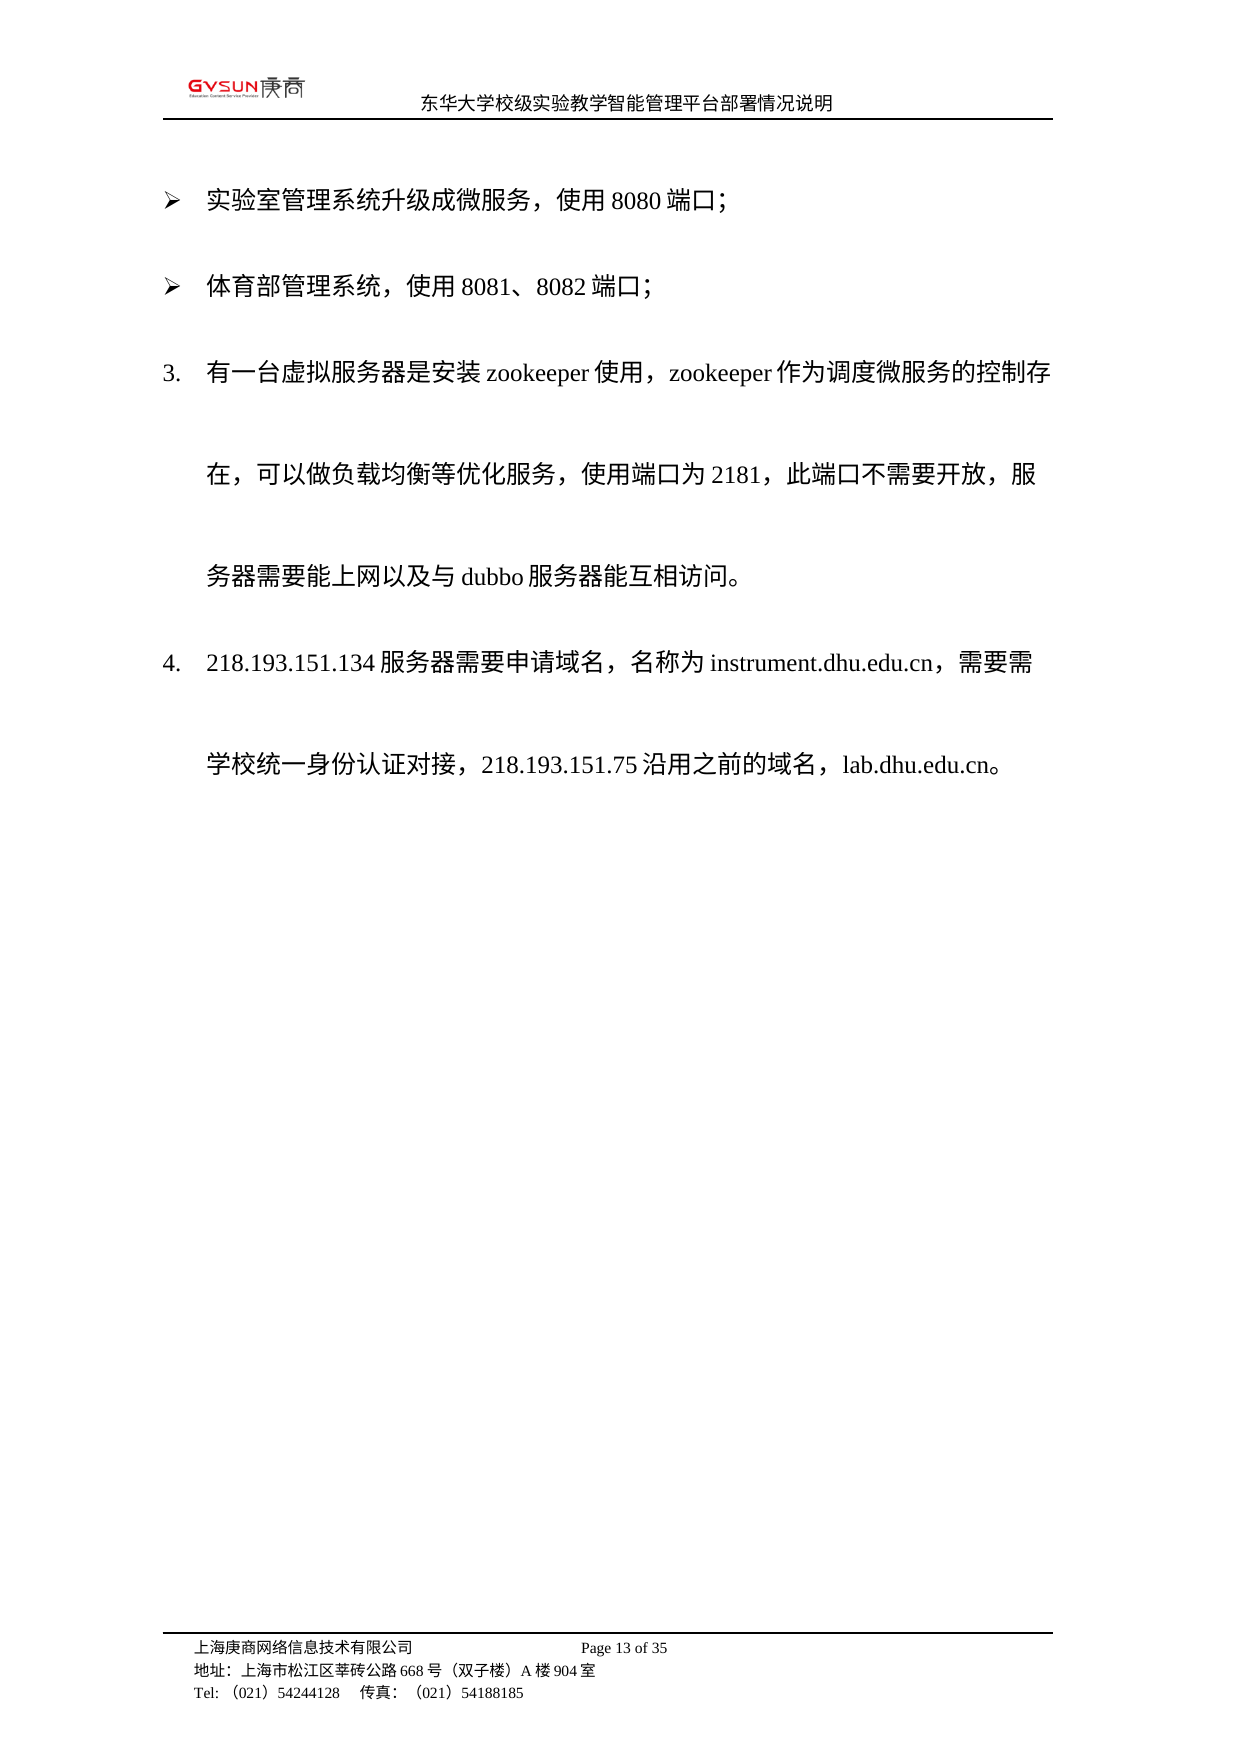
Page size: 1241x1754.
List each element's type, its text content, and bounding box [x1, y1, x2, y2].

list 体育部管理系统，使用8081、8082端口； [162, 251, 1053, 319]
list 实验室管理系统升级成微服务，使用8080端口； [162, 165, 1053, 233]
list 有一台虚拟服务器是安装zookeeper使用，zookeeper作为调度微服务的控制存在，可以做负载均衡等优化服务，使用端口为2181，此端口不需要开放，服务器需要能上网以及与dubbo服务器能互相访问。 [162, 337, 1053, 609]
picture [173, 56, 314, 118]
list 218.193.151.134服务器需要申请域名，名称为instrument.dhu.edu.cn，需要需学校统一身份认证对接，218.193.151.75沿用之前的域名，lab.dhu.edu.cn。 [162, 627, 1053, 797]
